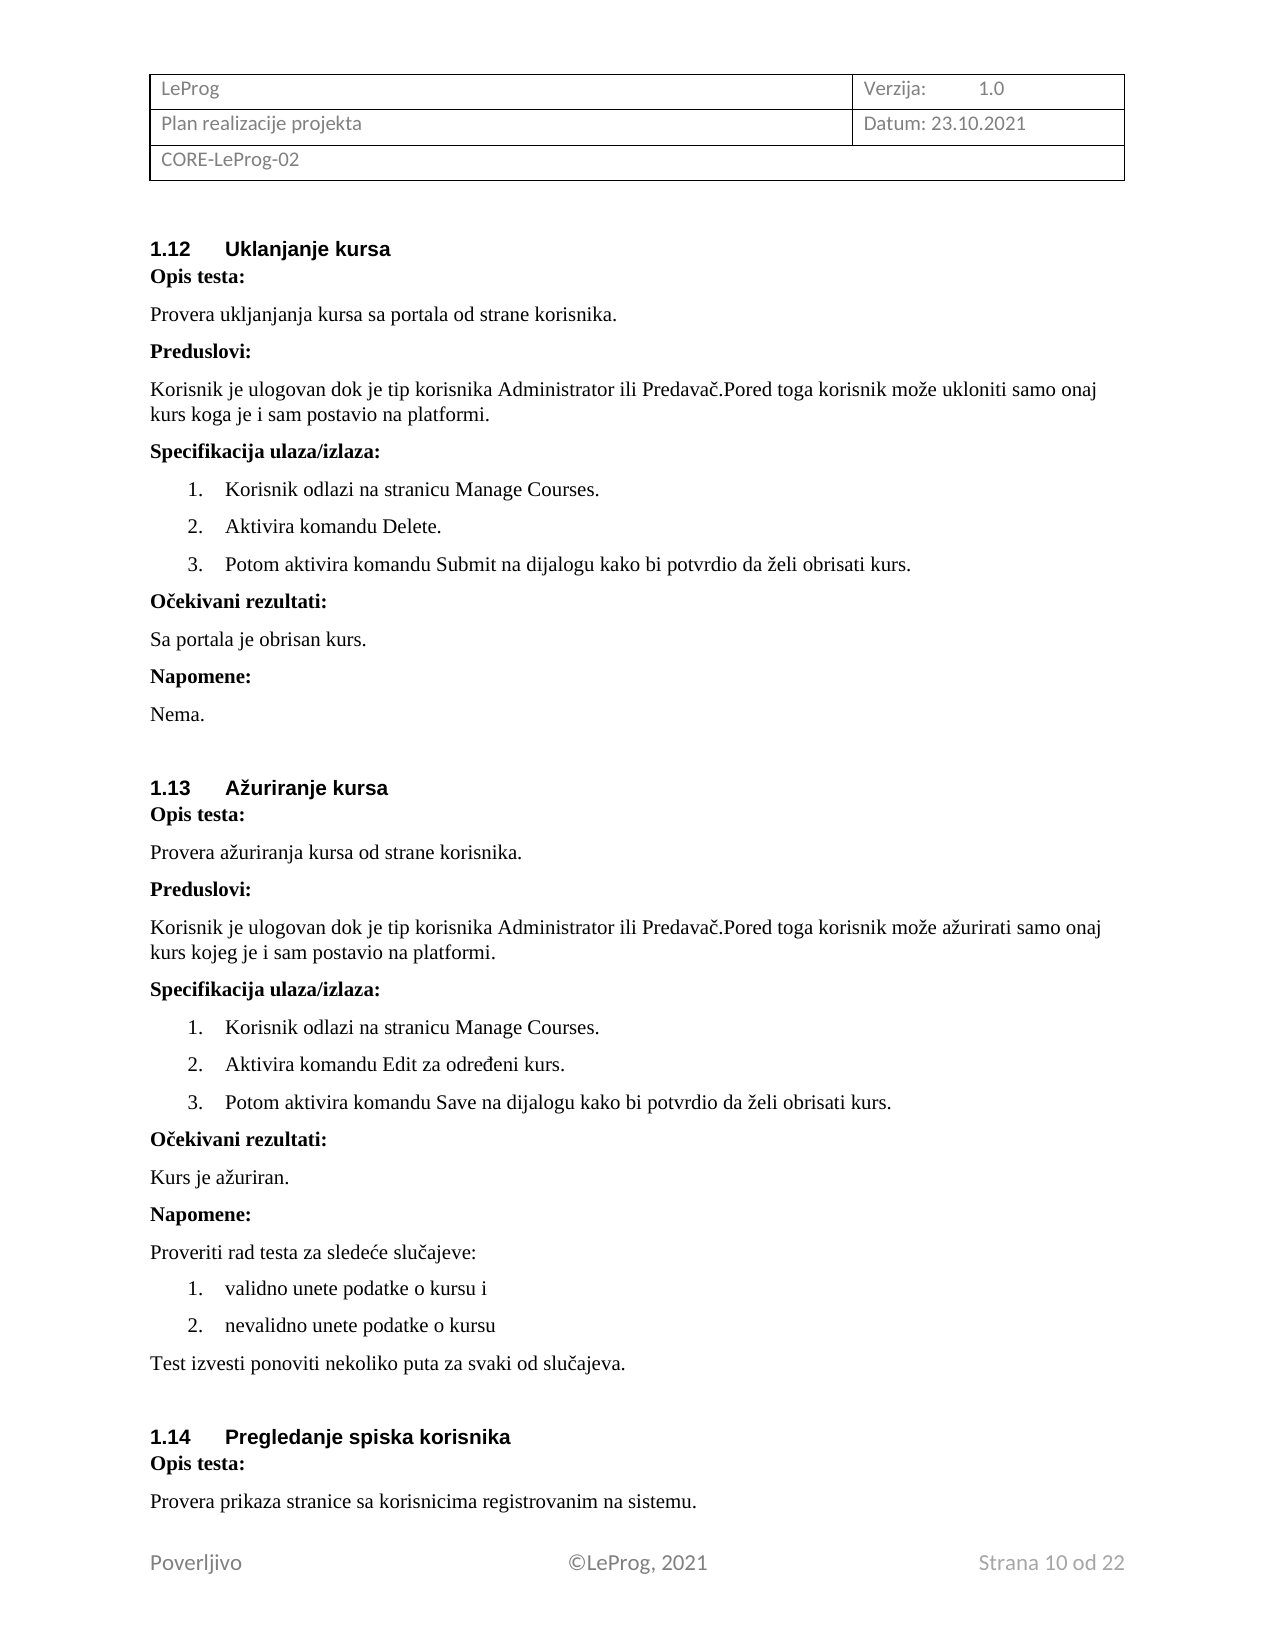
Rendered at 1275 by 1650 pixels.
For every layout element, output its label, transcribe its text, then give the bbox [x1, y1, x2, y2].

text Provera prikaza stranice sa korisnicima registrovanim na sistemu. [150, 1488, 1125, 1513]
text Nema. [150, 701, 1125, 726]
list Potom aktivira komandu Save na dijalogu kako bi potvrdio da želi obrisati kurs. [187, 1089, 1125, 1114]
text Napomene: [150, 1201, 1125, 1226]
text Specifikacija ulaza/izlaza: [150, 976, 1125, 1001]
text Korisnik je ulogovan dok je tip korisnika Administrator ili Predavač.Pored toga korisnik može ažurirati samo onaj kurs kojeg je i sam postavio na platformi. [150, 914, 1125, 964]
text Preduslovi: [150, 876, 1125, 901]
list nevalidno unete podatke o kursu [187, 1313, 1125, 1337]
text Sa portala je obrisan kurs. [150, 626, 1125, 651]
text Provera ažuriranja kursa od strane korisnika. [150, 839, 1125, 864]
text Opis testa: [150, 801, 1125, 826]
list Korisnik odlazi na stranicu Manage Courses. [187, 1014, 1125, 1039]
text Opis testa: [150, 1450, 1125, 1475]
text Test izvesti ponoviti nekoliko puta za svaki od slučajeva. [150, 1349, 1125, 1374]
subtitle 1.14 Pregledanje spiska korisnika [150, 1424, 1125, 1448]
subtitle 1.12 Uklanjanje kursa [150, 237, 1125, 261]
list Korisnik odlazi na stranicu Manage Courses. [187, 476, 1125, 501]
subtitle 1.13 Ažuriranje kursa [150, 776, 1125, 799]
list Potom aktivira komandu Submit na dijalogu kako bi potvrdio da želi obrisati kurs. [187, 551, 1125, 576]
list Aktivira komandu Delete. [187, 513, 1125, 538]
text Specifikacija ulaza/izlaza: [150, 438, 1125, 463]
text Napomene: [150, 663, 1125, 688]
text Opis testa: [150, 263, 1125, 288]
text Korisnik je ulogovan dok je tip korisnika Administrator ili Predavač.Pored toga korisnik može ukloniti samo onaj kurs koga je i sam postavio na platformi. [150, 376, 1125, 426]
text Proveriti rad testa za sledeće slučajeve: [150, 1239, 1125, 1264]
text Provera ukljanjanja kursa sa portala od strane korisnika. [150, 301, 1125, 326]
list validno unete podatke o kursu i [187, 1276, 1125, 1300]
list Aktivira komandu Edit za određeni kurs. [187, 1051, 1125, 1076]
text Preduslovi: [150, 338, 1125, 363]
text Očekivani rezultati: [150, 588, 1125, 613]
text Kurs je ažuriran. [150, 1164, 1125, 1189]
text Očekivani rezultati: [150, 1126, 1125, 1151]
